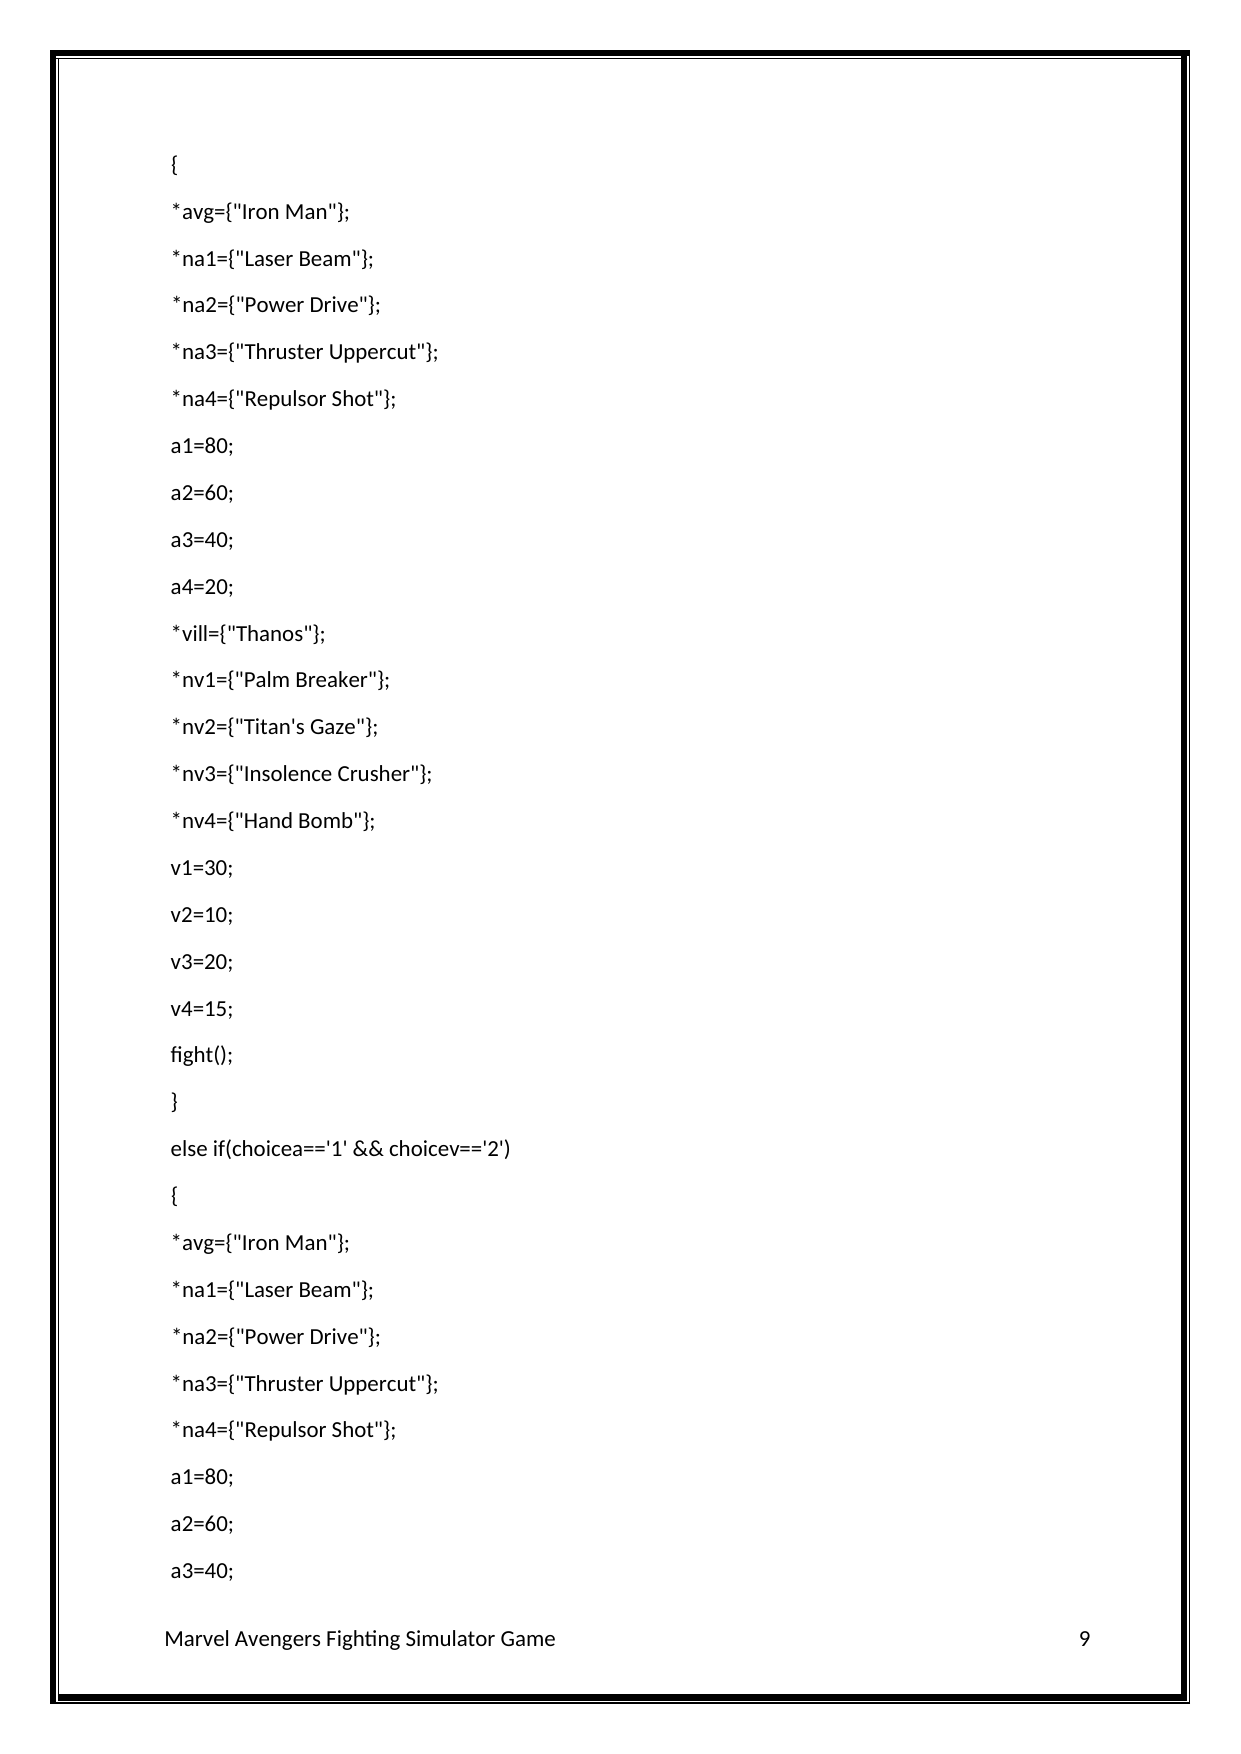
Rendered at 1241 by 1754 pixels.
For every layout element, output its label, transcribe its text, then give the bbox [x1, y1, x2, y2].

text { [150, 1181, 1090, 1209]
text *avg={"Iron Man"}; [150, 1228, 1090, 1256]
text *nv1={"Palm Breaker"}; [150, 666, 1090, 694]
text *nv2={"Titan's Gaze"}; [150, 712, 1090, 741]
text { [150, 150, 1090, 178]
text v3=20; [150, 947, 1090, 975]
text v4=15; [150, 994, 1090, 1022]
text a2=60; [150, 1509, 1090, 1537]
text *avg={"Iron Man"}; [150, 197, 1090, 225]
text a1=80; [150, 431, 1090, 459]
text a3=40; [150, 525, 1090, 553]
text *na3={"Thruster Uppercut"}; [150, 337, 1090, 366]
text *nv4={"Hand Bomb"}; [150, 806, 1090, 834]
text *na2={"Power Drive"}; [150, 291, 1090, 319]
text *na4={"Repulsor Shot"}; [150, 1416, 1090, 1444]
text a3=40; [150, 1556, 1090, 1584]
text *nv3={"Insolence Crusher"}; [150, 759, 1090, 787]
text *na2={"Power Drive"}; [150, 1322, 1090, 1350]
text } [150, 1087, 1090, 1116]
text v2=10; [150, 900, 1090, 928]
text fight(); [150, 1041, 1090, 1069]
text a4=20; [150, 572, 1090, 600]
text v1=30; [150, 853, 1090, 881]
text *na3={"Thruster Uppercut"}; [150, 1369, 1090, 1397]
text *vill={"Thanos"}; [150, 619, 1090, 647]
text *na1={"Laser Beam"}; [150, 244, 1090, 272]
text else if(choicea=='1' && choicev=='2') [150, 1134, 1090, 1162]
text a2=60; [150, 478, 1090, 506]
text *na1={"Laser Beam"}; [150, 1275, 1090, 1303]
text *na4={"Repulsor Shot"}; [150, 384, 1090, 412]
text a1=80; [150, 1462, 1090, 1491]
